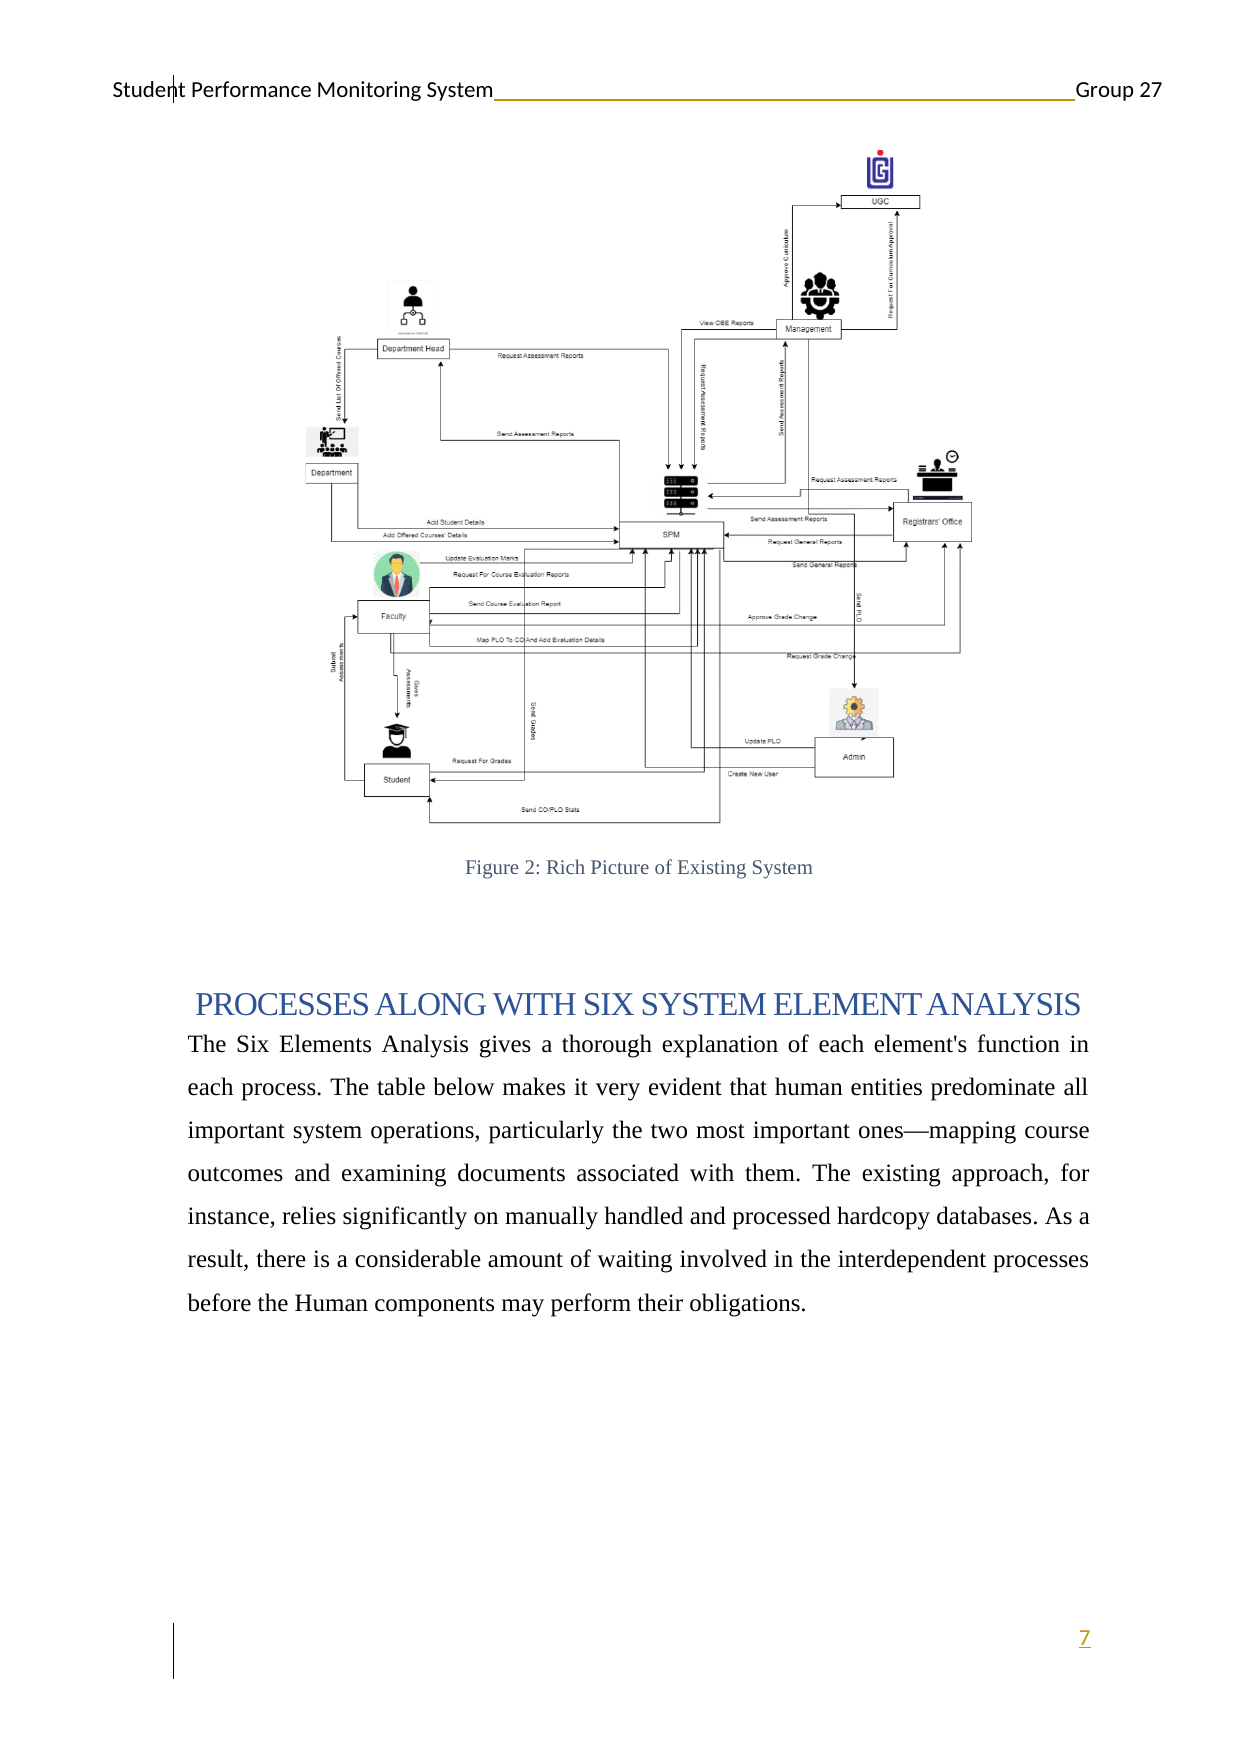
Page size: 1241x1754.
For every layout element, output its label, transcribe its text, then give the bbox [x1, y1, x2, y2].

subtitle Processes along with Six System Element Analysis [187, 984, 1090, 1023]
text The Six Elements Analysis gives a thorough explanation of each element's function in each process. The table below makes it very evident that human entities predominate all important system operations, particularly the two most important ones—mapping course outcomes and examining documents associated with them. The existing approach, for instance, relies significantly on manually handled and processed hardcopy databases. As a result, there is a considerable amount of waiting involved in the interdependent processes before the Human components may perform their obligations. [187, 1029, 1090, 1316]
picture [305, 150, 972, 828]
